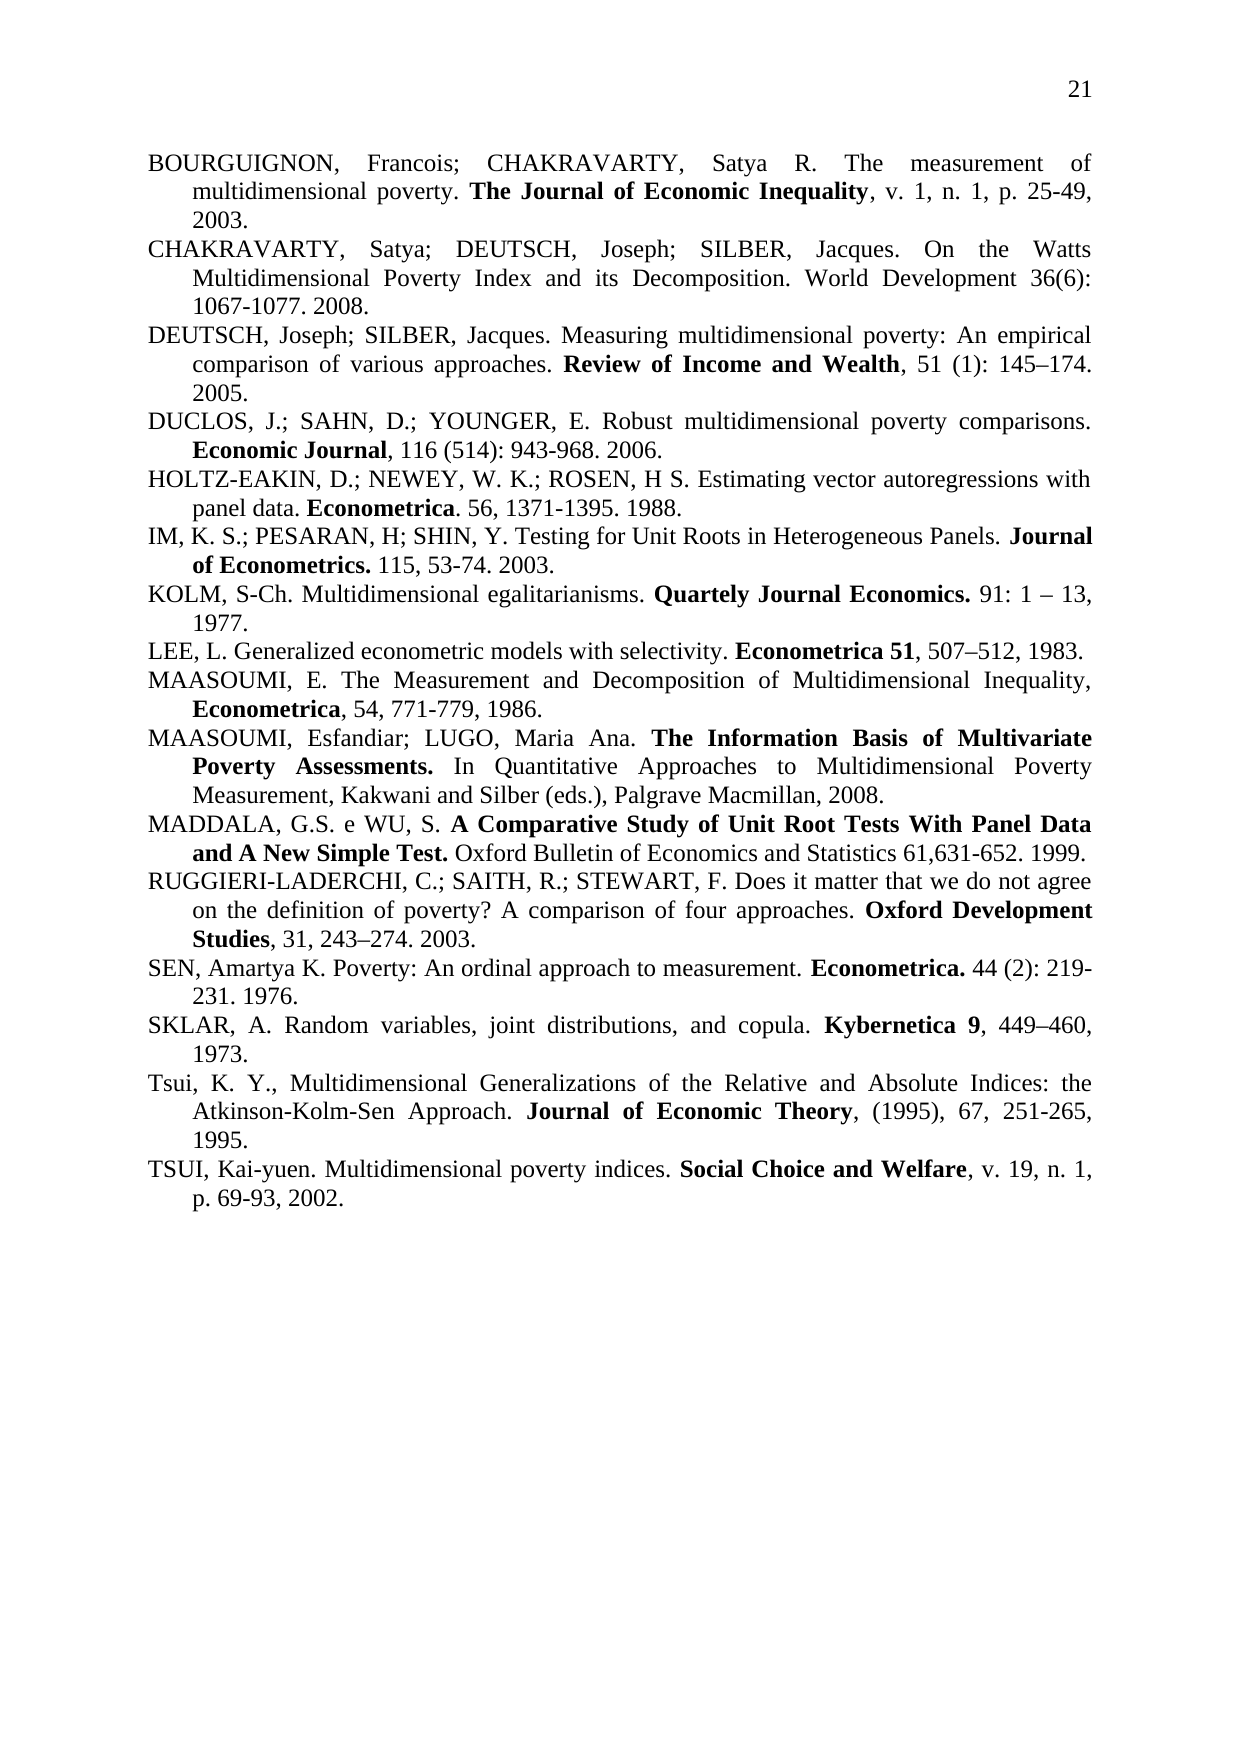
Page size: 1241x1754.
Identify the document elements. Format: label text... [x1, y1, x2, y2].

text IM, K. S.; PESARAN, H; SHIN, Y. Testing for Unit Roots in Heterogeneous Panels. Journal of Econometrics. 115, 53-74. 2003. [148, 521, 1092, 579]
text RUGGIERI-LADERCHI, C.; SAITH, R.; STEWART, F. Does it matter that we do not agree on the definition of poverty? A comparison of four approaches. Oxford Development Studies, 31, 243–274. 2003. [148, 866, 1092, 953]
text DUCLOS, J.; SAHN, D.; YOUNGER, E. Robust multidimensional poverty comparisons. Economic Journal, 116 (514): 943-968. 2006. [148, 406, 1092, 464]
text BOURGUIGNON, Francois; CHAKRAVARTY, Satya R. The measurement of multidimensional poverty. The Journal of Economic Inequality, v. 1, n. 1, p. 25-49, 2003. [148, 148, 1092, 234]
text MADDALA, G.S. e WU, S. A Comparative Study of Unit Root Tests With Panel Data and A New Simple Test. Oxford Bulletin of Economics and Statistics 61,631-652. 1999. [148, 809, 1092, 866]
text MAASOUMI, Esfandiar; LUGO, Maria Ana. The Information Basis of Multivariate Poverty Assessments. In Quantitative Approaches to Multidimensional Poverty Measurement, Kakwani and Silber (eds.), Palgrave Macmillan, 2008. [148, 723, 1092, 809]
text KOLM, S-Ch. Multidimensional egalitarianisms. Quartely Journal Economics. 91: 1 – 13, 1977. [148, 579, 1092, 636]
text SKLAR, A. Random variables, joint distributions, and copula. Kybernetica 9, 449–460, 1973. [148, 1010, 1092, 1068]
text SEN, Amartya K. Poverty: An ordinal approach to measurement. Econometrica. 44 (2): 219-231. 1976. [148, 953, 1092, 1010]
text DEUTSCH, Joseph; SILBER, Jacques. Measuring multidimensional poverty: An empirical comparison of various approaches. Review of Income and Wealth, 51 (1): 145–174. 2005. [148, 320, 1092, 406]
text TSUI, Kai-yuen. Multidimensional poverty indices. Social Choice and Welfare, v. 19, n. 1, p. 69-93, 2002. [148, 1154, 1092, 1211]
text LEE, L. Generalized econometric models with selectivity. Econometrica 51, 507–512, 1983. [148, 636, 1092, 665]
text CHAKRAVARTY, Satya; DEUTSCH, Joseph; SILBER, Jacques. On the Watts Multidimensional Poverty Index and its Decomposition. World Development 36(6): 1067-1077. 2008. [148, 234, 1092, 320]
text MAASOUMI, E. The Measurement and Decomposition of Multidimensional Inequality, Econometrica, 54, 771-779, 1986. [148, 665, 1092, 723]
text Tsui, K. Y., Multidimensional Generalizations of the Relative and Absolute Indices: the Atkinson-Kolm-Sen Approach. Journal of Economic Theory, (1995), 67, 251-265, 1995. [148, 1068, 1092, 1154]
text HOLTZ-EAKIN, D.; NEWEY, W. K.; ROSEN, H S. Estimating vector autoregressions with panel data. Econometrica. 56, 1371-1395. 1988. [148, 464, 1092, 521]
